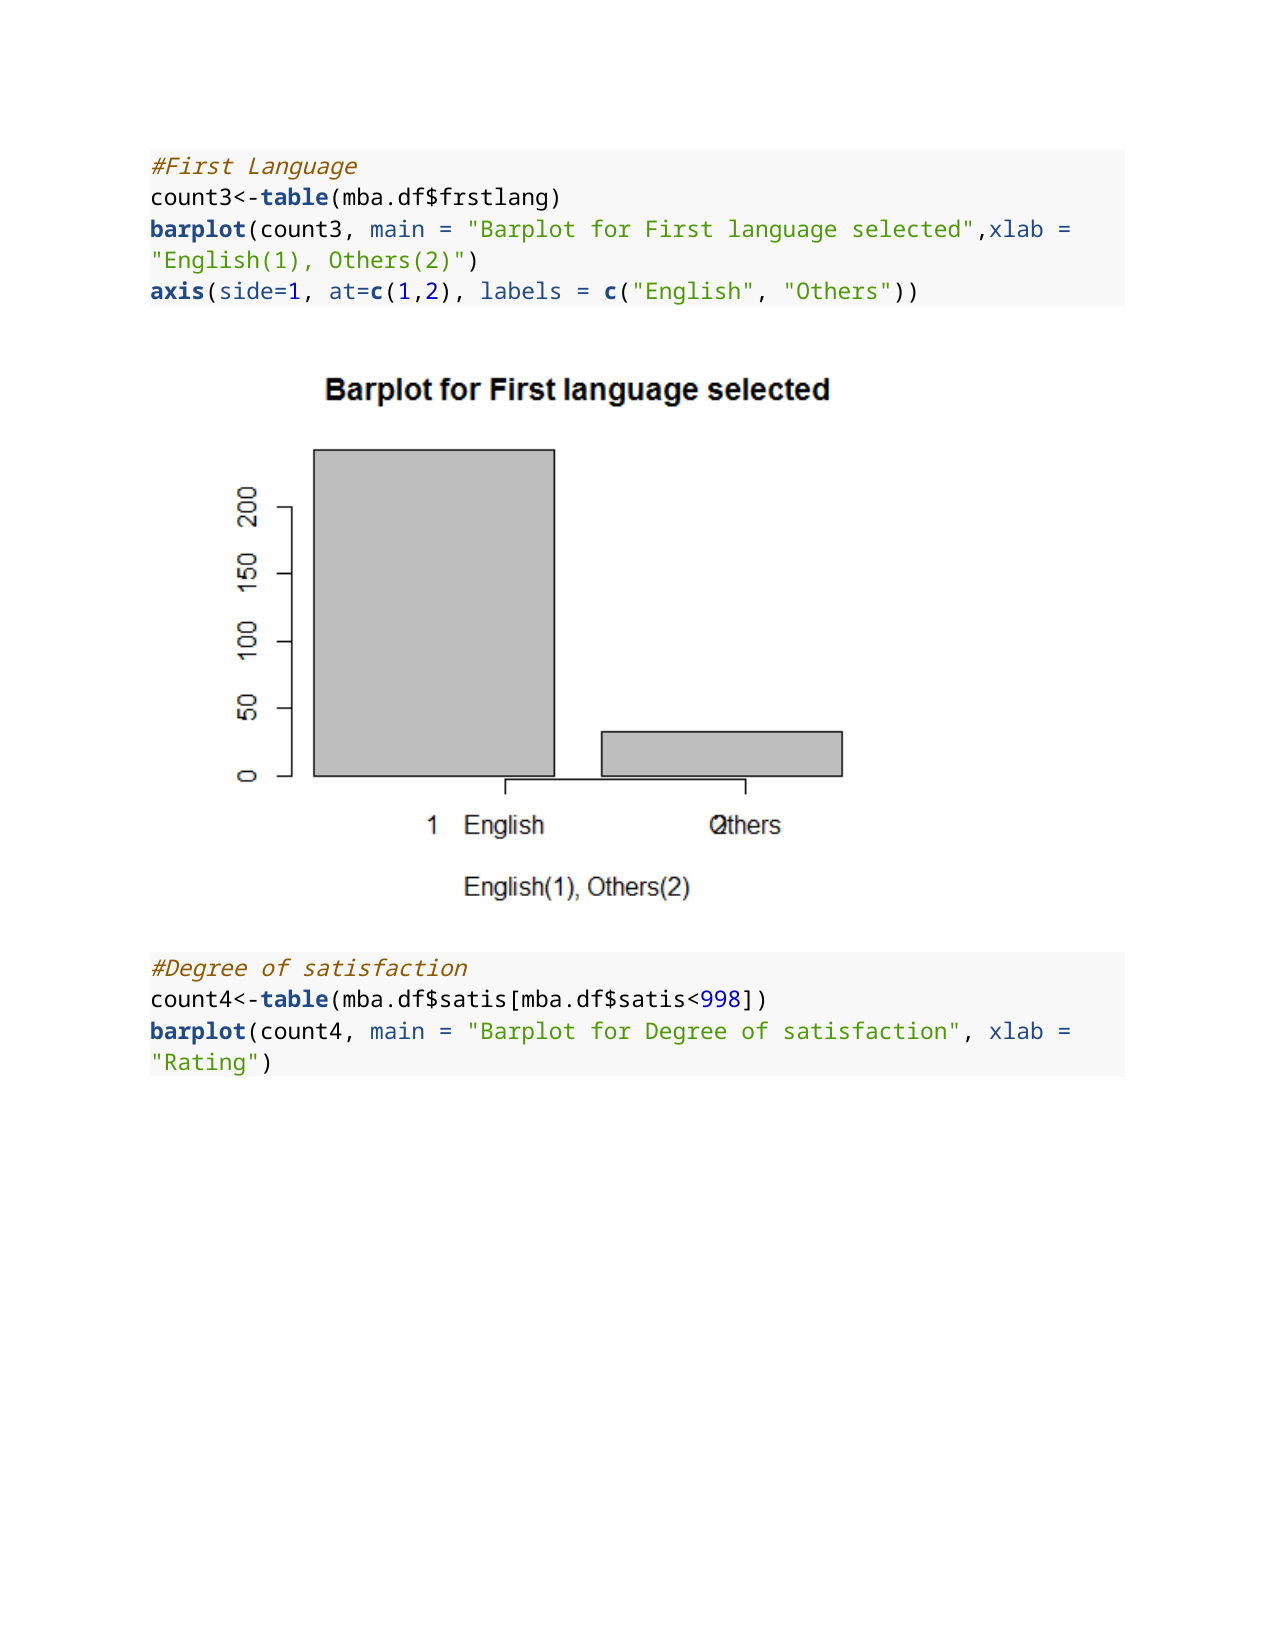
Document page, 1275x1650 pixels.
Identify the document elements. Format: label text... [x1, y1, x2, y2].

picture [168, 327, 927, 934]
text #Degree of satisfaction count4<-table(mba.df$satis[mba.df$satis<998]) barplot(count4, main = "Barplot for Degree of satisfaction", xlab = "Rating") [150, 952, 1125, 1077]
text #First Language count3<-table(mba.df$frstlang) barplot(count3, main = "Barplot for First language selected",xlab = "English(1), Others(2)") axis(side=1, at=c(1,2), labels = c("English", "Others")) [150, 150, 1125, 306]
